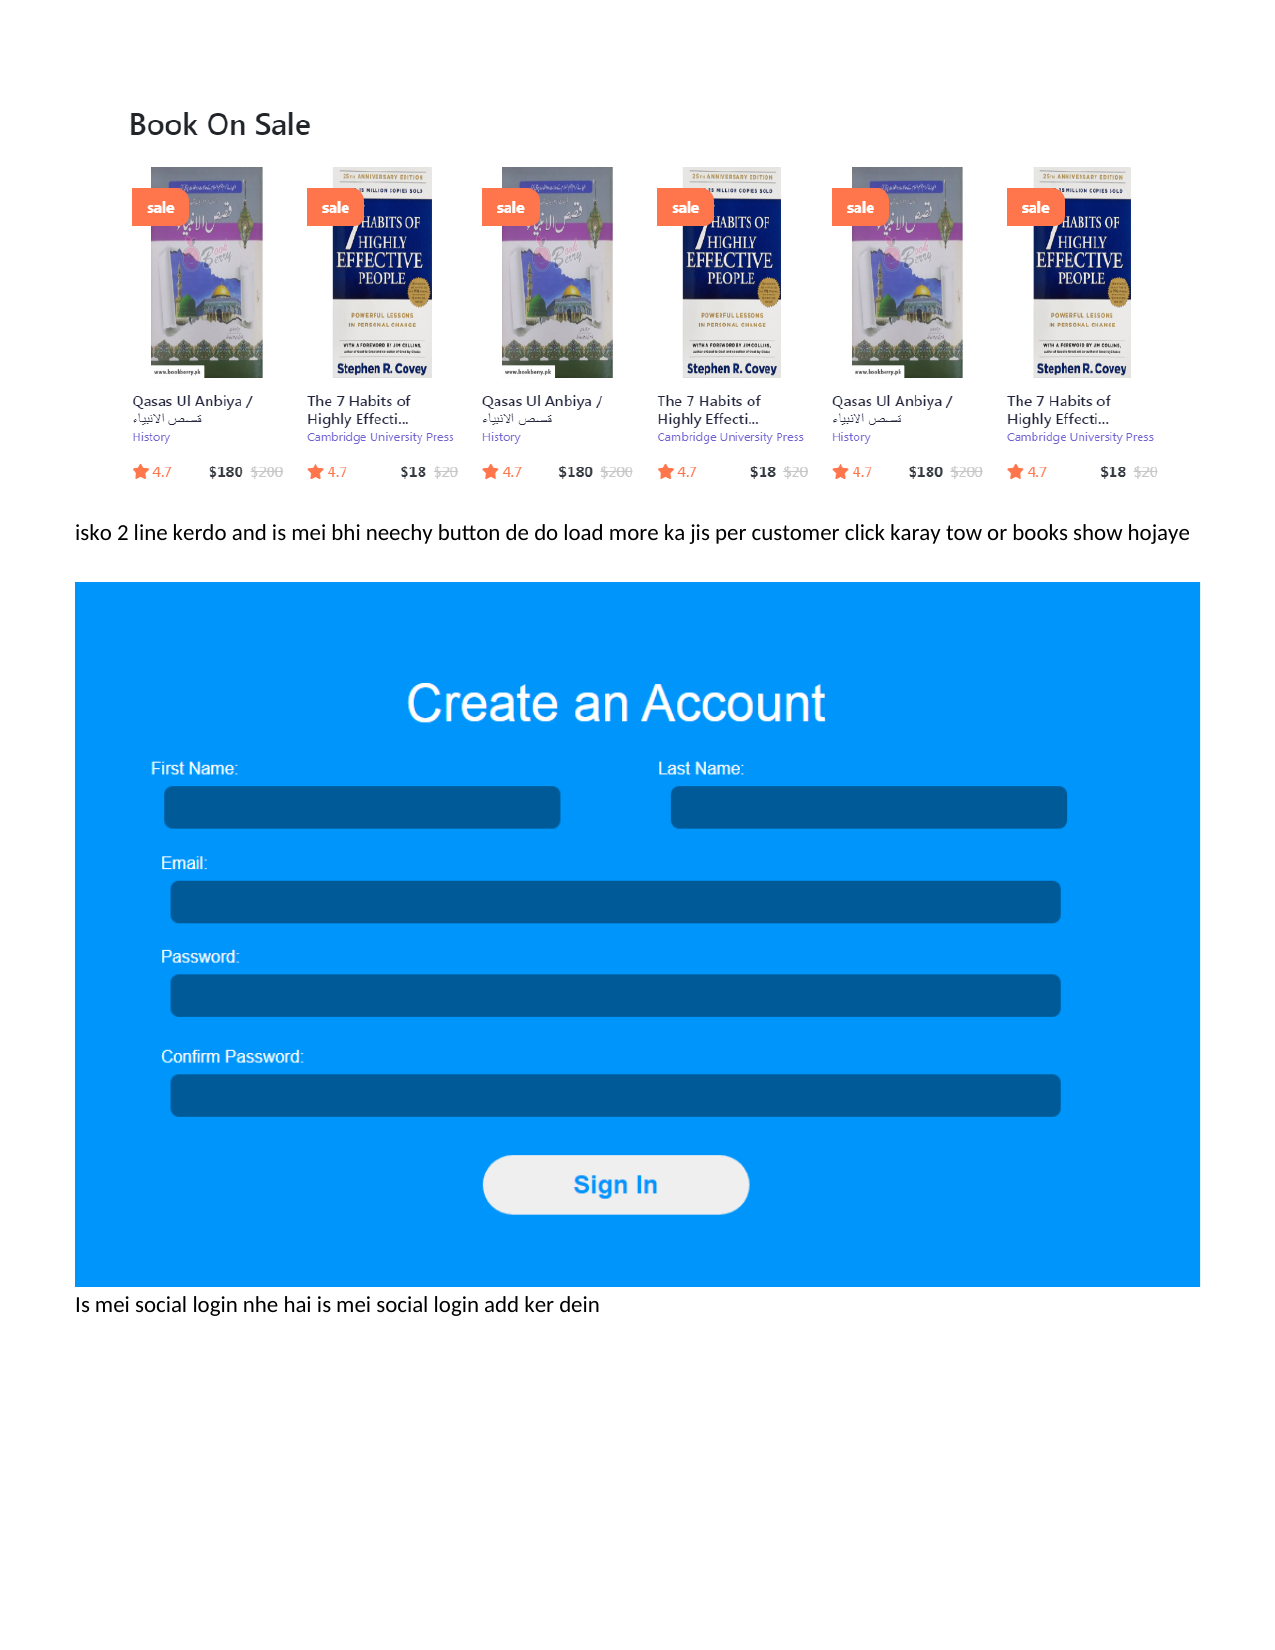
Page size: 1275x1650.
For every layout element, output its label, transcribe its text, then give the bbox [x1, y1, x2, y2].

text Is mei social login nhe hai is mei social login add ker dein [75, 1290, 1200, 1318]
picture [75, 582, 1200, 1287]
text isko 2 line kerdo and is mei bhi neechy button de do load more ka jis per customer click karay tow or books show hojaye [75, 518, 1200, 547]
picture [75, 75, 1200, 515]
